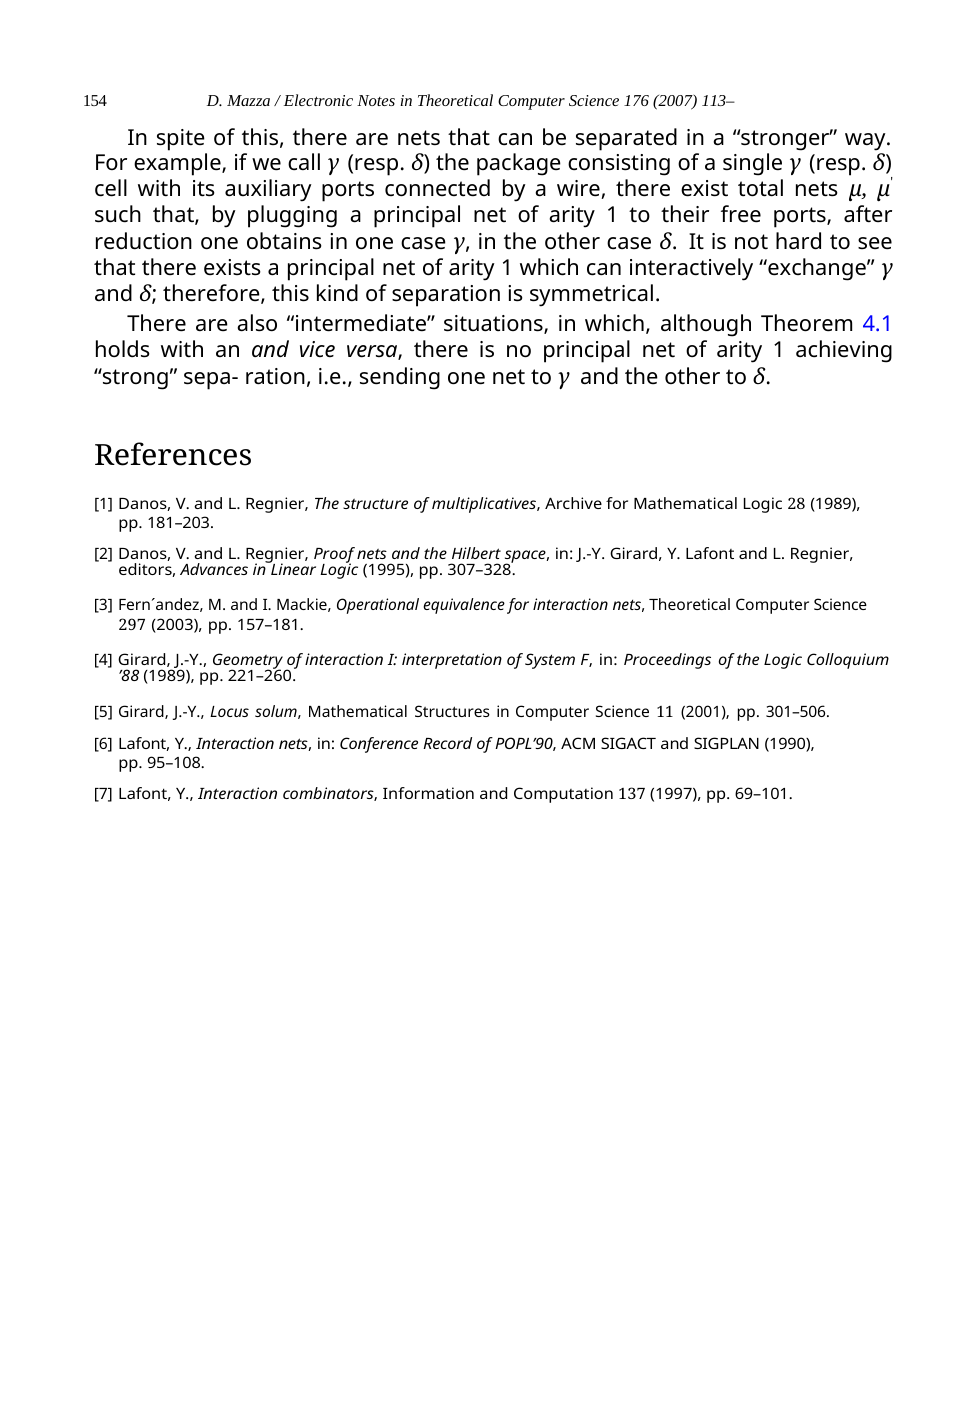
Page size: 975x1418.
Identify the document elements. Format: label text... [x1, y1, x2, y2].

text There are also “intermediate” situations, in which, although Theorem 4.1 holds with an and vice versa, there is no principal net of arity 1 achieving “strong” sepa- ration, i.e., sending one net to γ and the other to δ. [94, 310, 893, 391]
subtitle References [94, 434, 904, 473]
list Fern´andez, M. and I. Mackie, Operational equivalence for interaction nets, Theoretical Computer Science [94, 595, 904, 615]
list Girard, J.-Y., Geometry of interaction I: interpretation of System F, in: Proceedings of the Logic Colloquium ’88 (1989), pp. 221–260. [94, 652, 893, 686]
list Lafont, Y., Interaction nets, in: Conference Record of POPL’90, ACM SIGACT and SIGPLAN (1990), [94, 735, 904, 753]
list Girard, J.-Y., Locus solum, Mathematical Structures in Computer Science 11 (2001), pp. 301–506. [94, 700, 904, 722]
text pp. 95–108. [118, 753, 904, 772]
text In spite of this, there are nets that can be separated in a “stronger” way. For example, if we call γ (resp. δ) the package consisting of a single γ (resp. δ) cell with its auxiliary ports connected by a wire, there exist total nets μ, μ' such that, by plugging a principal net of arity 1 to their free ports, after reduction one obtains in one case γ, in the other case δ. It is not hard to see that there exists a principal net of arity 1 which can interactively “exchange” γ and δ; therefore, this kind of separation is symmetrical. [94, 124, 893, 308]
list Danos, V. and L. Regnier, Proof nets and the Hilbert space, in: J.-Y. Girard, Y. Lafont and L. Regnier, editors, Advances in Linear Logic (1995), pp. 307–328. [94, 546, 893, 580]
text 297 (2003), pp. 157–181. [118, 615, 904, 635]
list Lafont, Y., Interaction combinators, Information and Computation 137 (1997), pp. 69–101. [94, 783, 904, 804]
text pp. 181–203. [118, 513, 904, 532]
list Danos, V. and L. Regnier, The structure of multiplicatives, Archive for Mathematical Logic 28 (1989), [94, 495, 904, 513]
